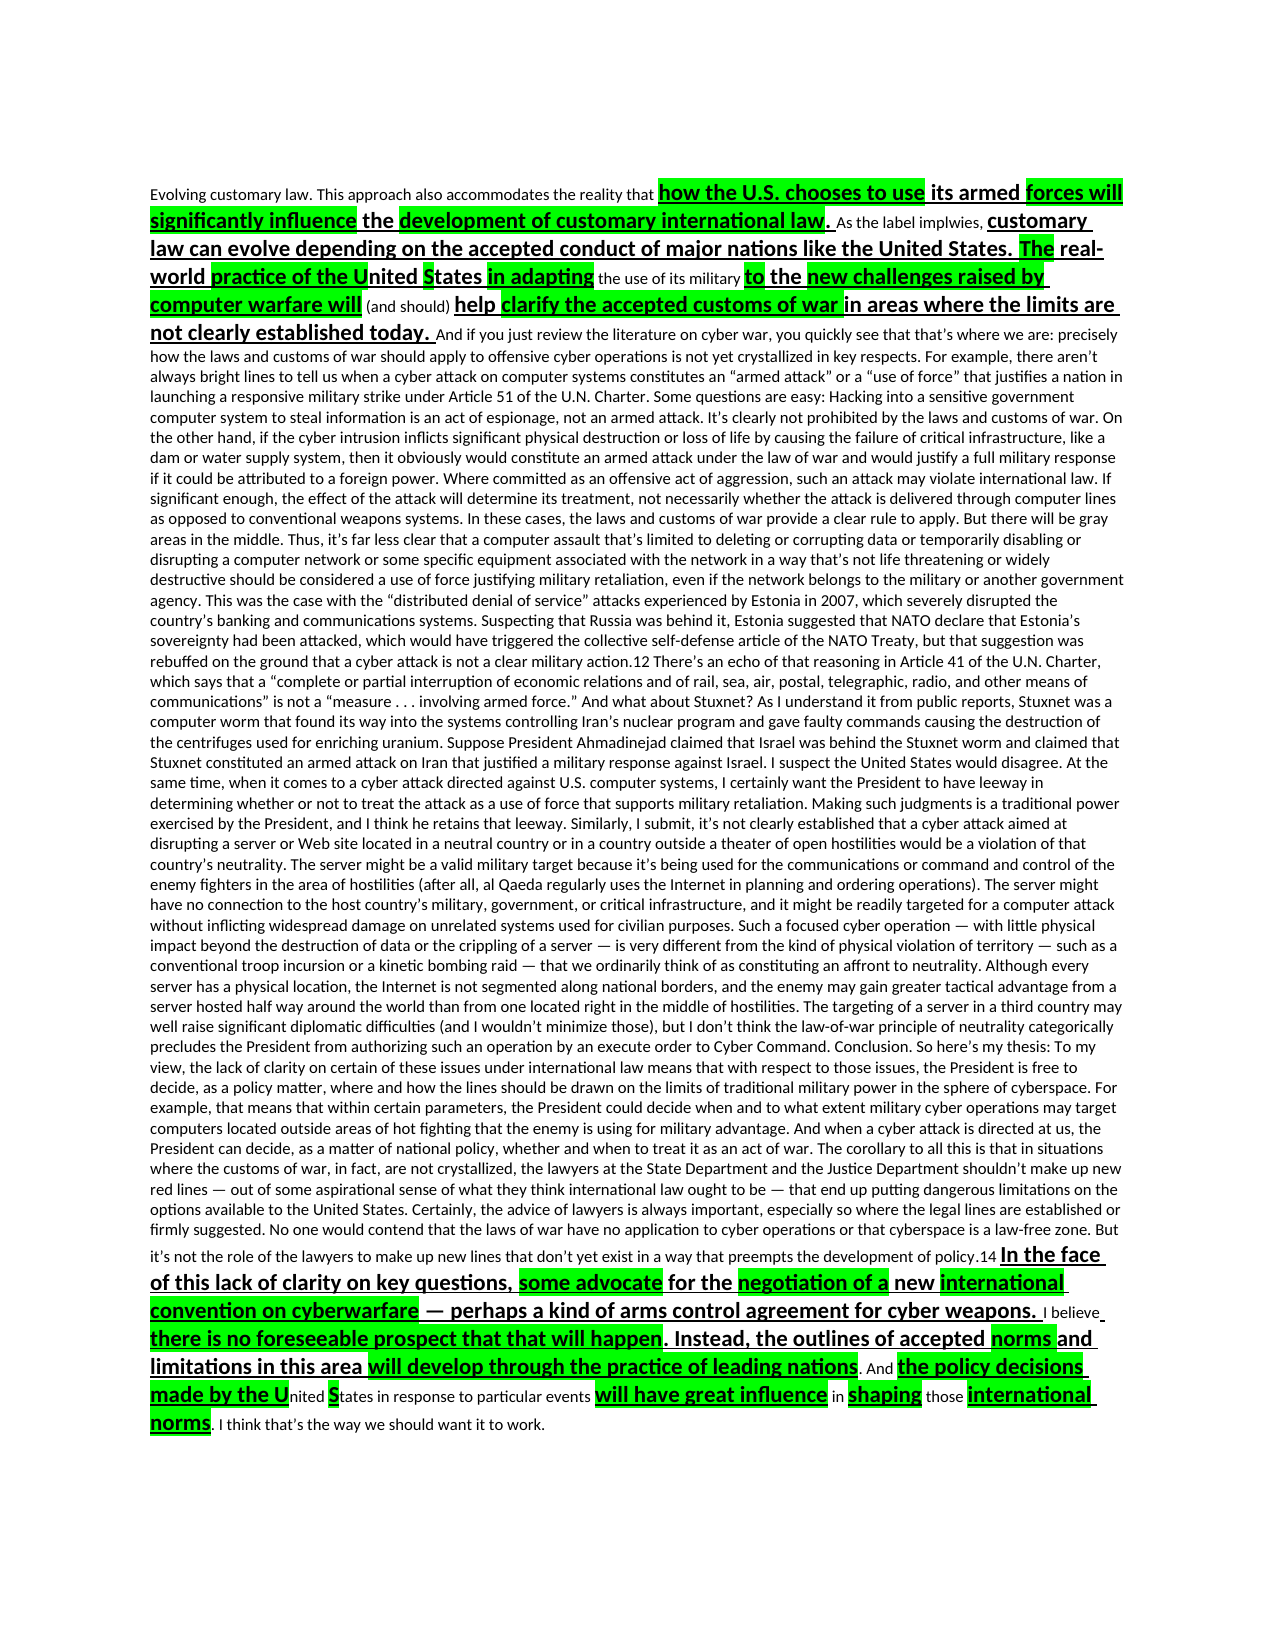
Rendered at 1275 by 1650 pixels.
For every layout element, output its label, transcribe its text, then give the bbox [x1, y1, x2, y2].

text Evolving customary law. This approach also accommodates the reality that how the U.S. chooses to use its armed forces will significantly influence the development of customary international law. As the label implwies, customary law can evolve depending on the accepted conduct of major nations like the United States. The real-world practice of the United States in adapting the use of its military to the new challenges raised by computer warfare will (and should) help clarify the accepted customs of war in areas where the limits are not clearly established today. And if you just review the literature on cyber war, you quickly see that that’s where we are: precisely how the laws and customs of war should apply to offensive cyber operations is not yet crystallized in key respects. For example, there aren’t always bright lines to tell us when a cyber attack on computer systems constitutes an “armed attack” or a “use of force” that justifies a nation in launching a responsive military strike under Article 51 of the U.N. Charter. Some questions are easy: Hacking into a sensitive government computer system to steal information is an act of espionage, not an armed attack. It’s clearly not prohibited by the laws and customs of war. On the other hand, if the cyber intrusion inflicts significant physical destruction or loss of life by causing the failure of critical infrastructure, like a dam or water supply system, then it obviously would constitute an armed attack under the law of war and would justify a full military response if it could be attributed to a foreign power. Where committed as an offensive act of aggression, such an attack may violate international law. If significant enough, the effect of the attack will determine its treatment, not necessarily whether the attack is delivered through computer lines as opposed to conventional weapons systems. In these cases, the laws and customs of war provide a clear rule to apply. But there will be gray areas in the middle. Thus, it’s far less clear that a computer assault that’s limited to deleting or corrupting data or temporarily disabling or disrupting a computer network or some specific equipment associated with the network in a way that’s not life threatening or widely destructive should be considered a use of force justifying military retaliation, even if the network belongs to the military or another government agency. This was the case with the “distributed denial of service” attacks experienced by Estonia in 2007, which severely disrupted the country’s banking and communications systems. Suspecting that Russia was behind it, Estonia suggested that NATO declare that Estonia’s sovereignty had been attacked, which would have triggered the collective self-defense article of the NATO Treaty, but that suggestion was rebuffed on the ground that a cyber attack is not a clear military action.12 There’s an echo of that reasoning in Article 41 of the U.N. Charter, which says that a “complete or partial interruption of economic relations and of rail, sea, air, postal, telegraphic, radio, and other means of communications” is not a “measure . . . involving armed force.” And what about Stuxnet? As I understand it from public reports, Stuxnet was a computer worm that found its way into the systems controlling Iran’s nuclear program and gave faulty commands causing the destruction of the centrifuges used for enriching uranium. Suppose President Ahmadinejad claimed that Israel was behind the Stuxnet worm and claimed that Stuxnet constituted an armed attack on Iran that justified a military response against Israel. I suspect the United States would disagree. At the same time, when it comes to a cyber attack directed against U.S. computer systems, I certainly want the President to have leeway in determining whether or not to treat the attack as a use of force that supports military retaliation. Making such judgments is a traditional power exercised by the President, and I think he retains that leeway. Similarly, I submit, it’s not clearly established that a cyber attack aimed at disrupting a server or Web site located in a neutral country or in a country outside a theater of open hostilities would be a violation of that country’s neutrality. The server might be a valid military target because it’s being used for the communications or command and control of the enemy fighters in the area of hostilities (after all, al Qaeda regularly uses the Internet in planning and ordering operations). The server might have no connection to the host country’s military, government, or critical infrastructure, and it might be readily targeted for a computer attack without inflicting widespread damage on unrelated systems used for civilian purposes. Such a focused cyber operation — with little physical impact beyond the destruction of data or the crippling of a server — is very different from the kind of physical violation of territory — such as a conventional troop incursion or a kinetic bombing raid — that we ordinarily think of as constituting an affront to neutrality. Although every server has a physical location, the Internet is not segmented along national borders, and the enemy may gain greater tactical advantage from a server hosted half way around the world than from one located right in the middle of hostilities. The targeting of a server in a third country may well raise significant diplomatic difficulties (and I wouldn’t minimize those), but I don’t think the law-of-war principle of neutrality categorically precludes the President from authorizing such an operation by an execute order to Cyber Command. Conclusion. So here’s my thesis: To my view, the lack of clarity on certain of these issues under international law means that with respect to those issues, the President is free to decide, as a policy matter, where and how the lines should be drawn on the limits of traditional military power in the sphere of cyberspace. For example, that means that within certain parameters, the President could decide when and to what extent military cyber operations may target computers located outside areas of hot fighting that the enemy is using for military advantage. And when a cyber attack is directed at us, the President can decide, as a matter of national policy, whether and when to treat it as an act of war. The corollary to all this is that in situations where the customs of war, in fact, are not crystallized, the lawyers at the State Department and the Justice Department shouldn’t make up new red lines — out of some aspirational sense of what they think international law ought to be — that end up putting dangerous limitations on the options available to the United States. Certainly, the advice of lawyers is always important, especially so where the legal lines are established or firmly suggested. No one would contend that the laws of war have no application to cyber operations or that cyberspace is a law-free zone. But it’s not the role of the lawyers to make up new lines that don’t yet exist in a way that preempts the development of policy.14 In the face of this lack of clarity on key questions, some advocate for the negotiation of a new international convention on cyberwarfare — perhaps a kind of arms control agreement for cyber weapons. I believe there is no foreseeable prospect that that will happen. Instead, the outlines of accepted norms and limitations in this area will develop through the practice of leading nations. And the policy decisions made by the United States in response to particular events will have great influence in shaping those international norms. I think that’s the way we should want it to work. [150, 178, 1125, 1436]
